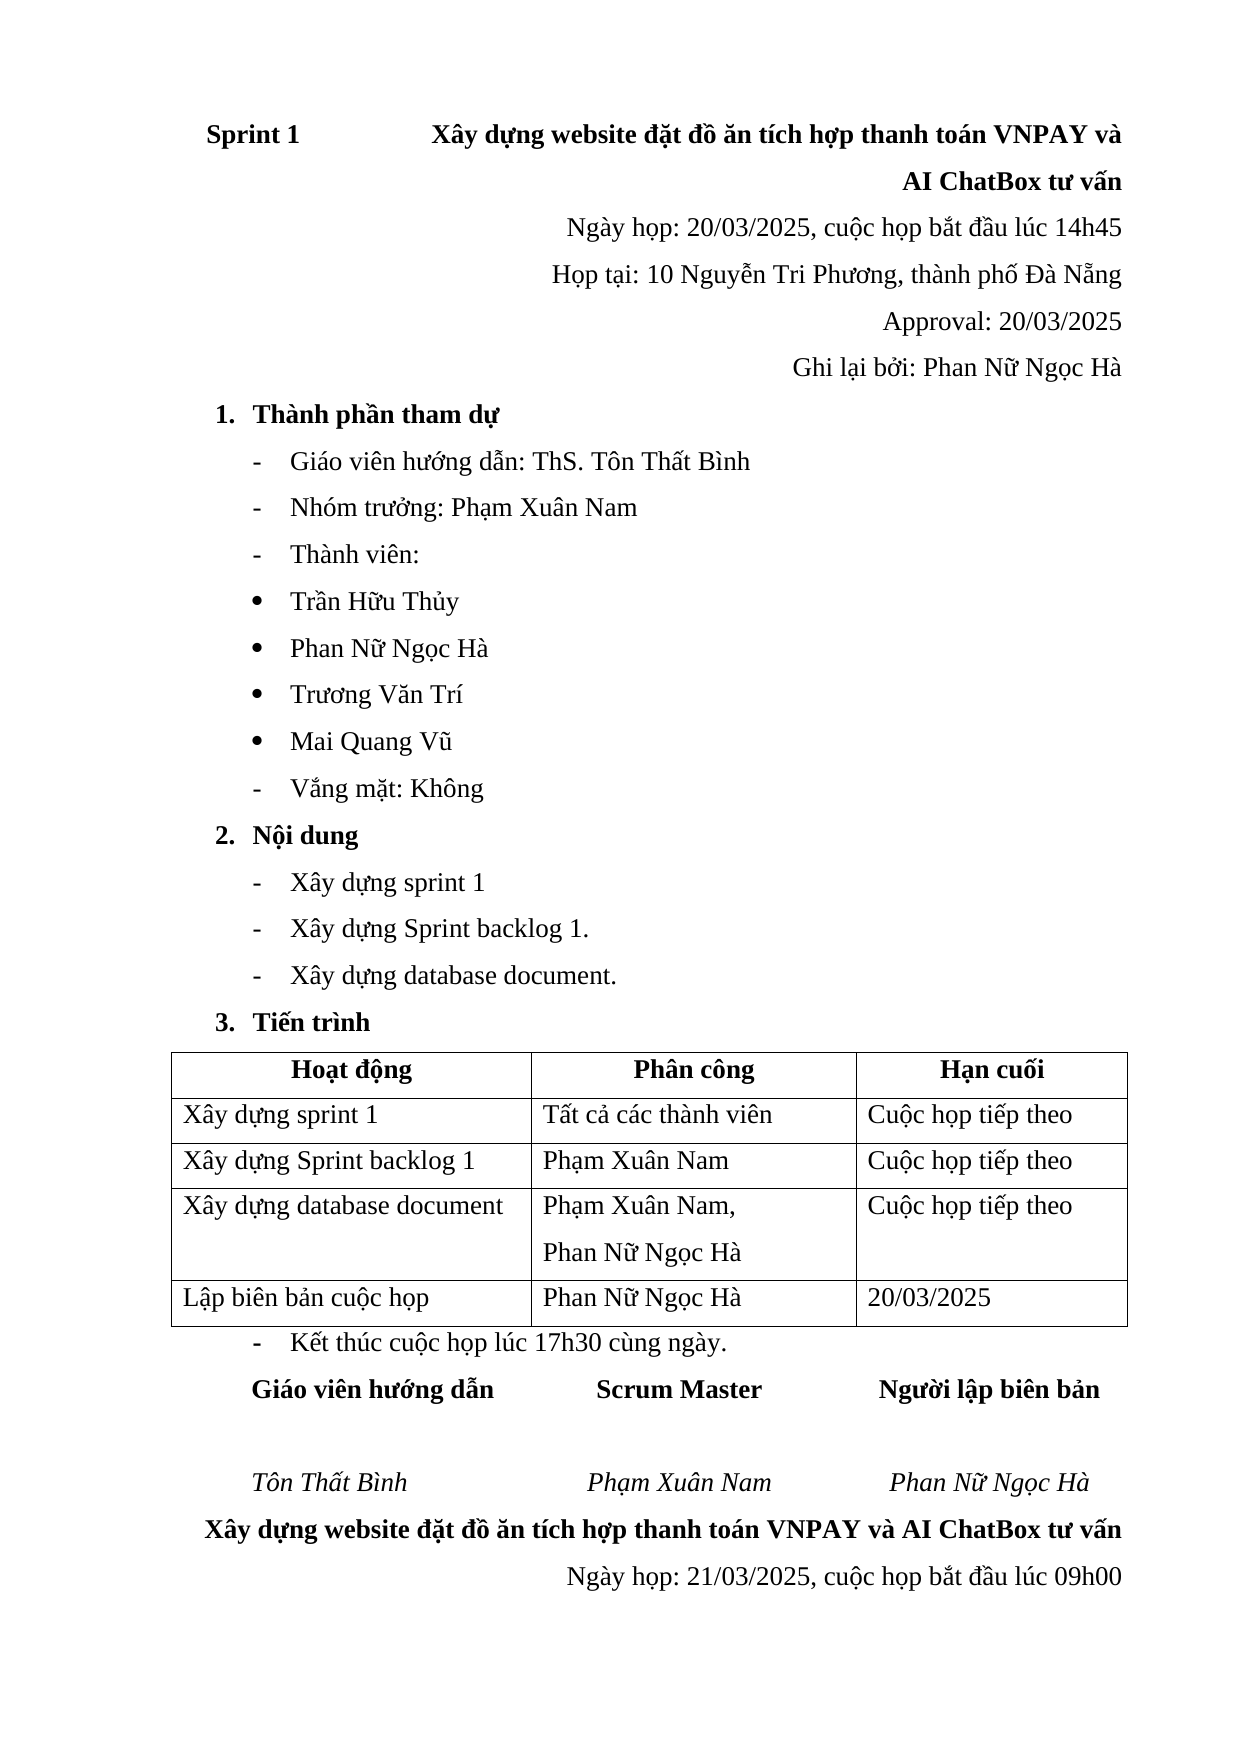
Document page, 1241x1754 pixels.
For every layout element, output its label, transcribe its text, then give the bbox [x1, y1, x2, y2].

list Vắng mặt: Không [252, 772, 1122, 803]
list Trần Hữu Thủy [252, 585, 1122, 616]
list Mai Quang Vũ [252, 725, 1122, 757]
list Phan Nữ Ngọc Hà [252, 632, 1122, 663]
table_cell Phạm Xuân Nam [532, 1144, 856, 1188]
table_cell Cuộc họp tiếp theo [857, 1189, 1127, 1280]
table_cell Cuộc họp tiếp theo [857, 1099, 1127, 1143]
list Tiến trình [215, 1006, 1122, 1037]
table_cell Xây dựng Sprint backlog 1 [172, 1144, 531, 1188]
table_header Hạn cuối [857, 1053, 1127, 1098]
table_header Phân công [532, 1053, 856, 1098]
text Ngày họp: 21/03/2025, cuộc họp bắt đầu lúc 09h00 [177, 1560, 1122, 1591]
list Giáo viên hướng dẫn Scrum Master Người lập biên bản [251, 1373, 1122, 1404]
table_cell Xây dựng sprint 1 [172, 1099, 531, 1143]
text Ghi lại bởi: Phan Nữ Ngọc Hà [177, 351, 1122, 383]
text Approval: 20/03/2025 [177, 305, 1122, 336]
list Trương Văn Trí [252, 678, 1122, 710]
list Tôn Thất Bình Phạm Xuân Nam Phan Nữ Ngọc Hà [251, 1467, 1122, 1498]
table_cell Phạm Xuân Nam, Phan Nữ Ngọc Hà [532, 1189, 856, 1280]
text Xây dựng website đặt đồ ăn tích hợp thanh toán VNPAY và AI ChatBox tư vấn [177, 1513, 1122, 1544]
table_cell Cuộc họp tiếp theo [857, 1144, 1127, 1188]
list Xây dựng Sprint backlog 1. [252, 912, 1122, 943]
table_cell Phan Nữ Ngọc Hà [532, 1281, 856, 1326]
text Ngày họp: 20/03/2025, cuộc họp bắt đầu lúc 14h45 [177, 211, 1122, 243]
list Thành viên: [252, 538, 1122, 569]
list Xây dựng sprint 1 [252, 866, 1122, 897]
table_cell Tất cả các thành viên [532, 1099, 856, 1143]
list Nội dung [215, 819, 1122, 850]
list Xây dựng database document. [252, 959, 1122, 990]
list Giáo viên hướng dẫn: ThS. Tôn Thất Bình [252, 445, 1122, 476]
table_cell Lập biên bản cuộc họp [172, 1281, 531, 1326]
table_cell 20/03/2025 [857, 1281, 1127, 1326]
list Thành phần tham dự [215, 398, 1122, 429]
text Sprint 1 Xây dựng website đặt đồ ăn tích hợp thanh toán VNPAY và AI ChatBox tư vấn [177, 118, 1122, 196]
text Họp tại: 10 Nguyễn Tri Phương, thành phố Đà Nẵng [177, 258, 1122, 289]
list Kết thúc cuộc họp lúc 17h30 cùng ngày. [252, 1327, 1122, 1358]
table_header Hoạt động [172, 1053, 531, 1098]
list Nhóm trưởng: Phạm Xuân Nam [252, 491, 1122, 523]
table_cell Xây dựng database document [172, 1189, 531, 1280]
